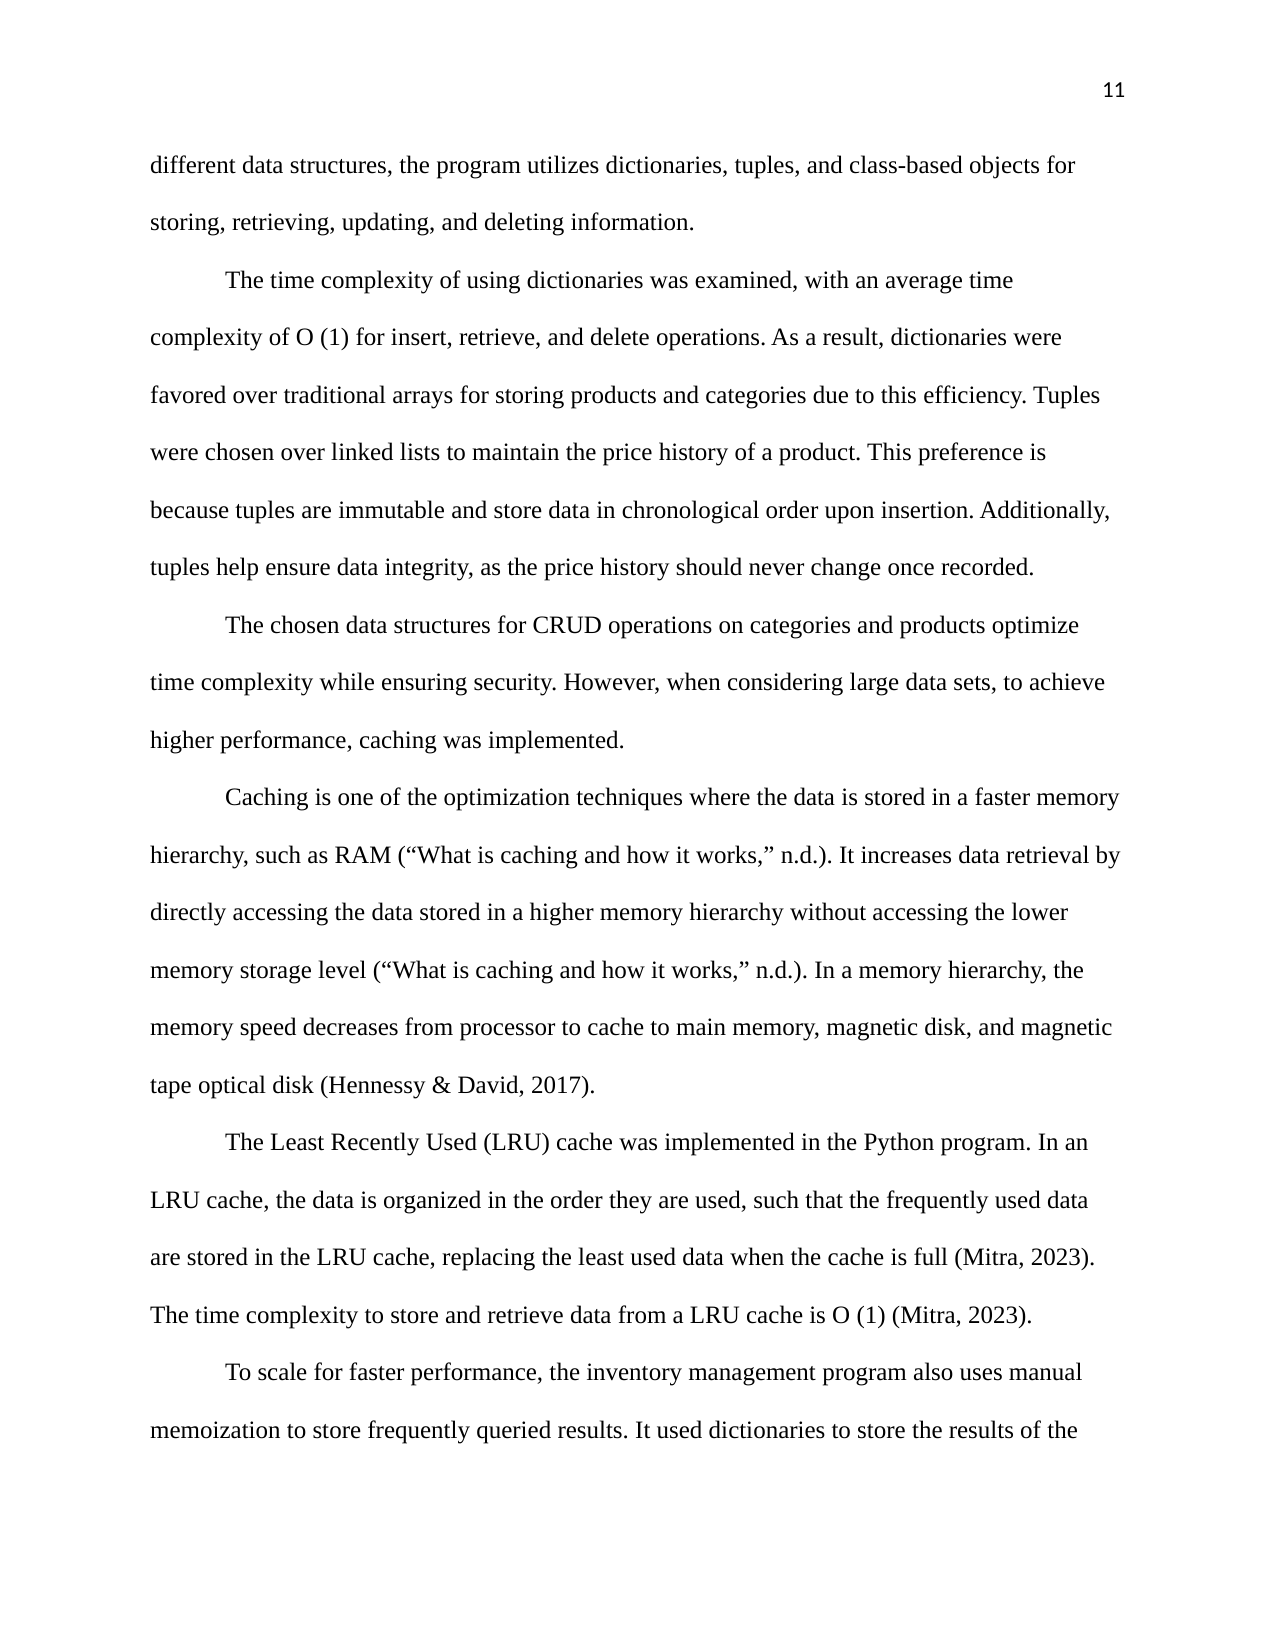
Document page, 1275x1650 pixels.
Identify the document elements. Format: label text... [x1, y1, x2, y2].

text The Least Recently Used (LRU) cache was implemented in the Python program. In an LRU cache, the data is organized in the order they are used, such that the frequently used data are stored in the LRU cache, replacing the least used data when the cache is full (Mitra, 2023). The time complexity to store and retrieve data from a LRU cache is O (1) (Mitra, 2023). [150, 1127, 1125, 1329]
text Caching is one of the optimization techniques where the data is stored in a faster memory hierarchy, such as RAM (“What is caching and how it works,” n.d.). It increases data retrieval by directly accessing the data stored in a higher memory hierarchy without accessing the lower memory storage level (“What is caching and how it works,” n.d.). In a memory hierarchy, the memory speed decreases from processor to cache to main memory, magnetic disk, and magnetic tape optical disk (Hennessy & David, 2017). [150, 782, 1125, 1099]
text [150, 150, 1125, 236]
text The chosen data structures for CRUD operations on categories and products optimize time complexity while ensuring security. However, when considering large data sets, to achieve higher performance, caching was implemented. [150, 610, 1125, 754]
text The time complexity of using dictionaries was examined, with an average time complexity of O (1) for insert, retrieve, and delete operations. As a result, dictionaries were favored over traditional arrays for storing products and categories due to this efficiency. Tuples were chosen over linked lists to maintain the price history of a product. This preference is because tuples are immutable and store data in chronological order upon insertion. Additionally, tuples help ensure data integrity, as the price history should never change once recorded. [150, 265, 1125, 581]
